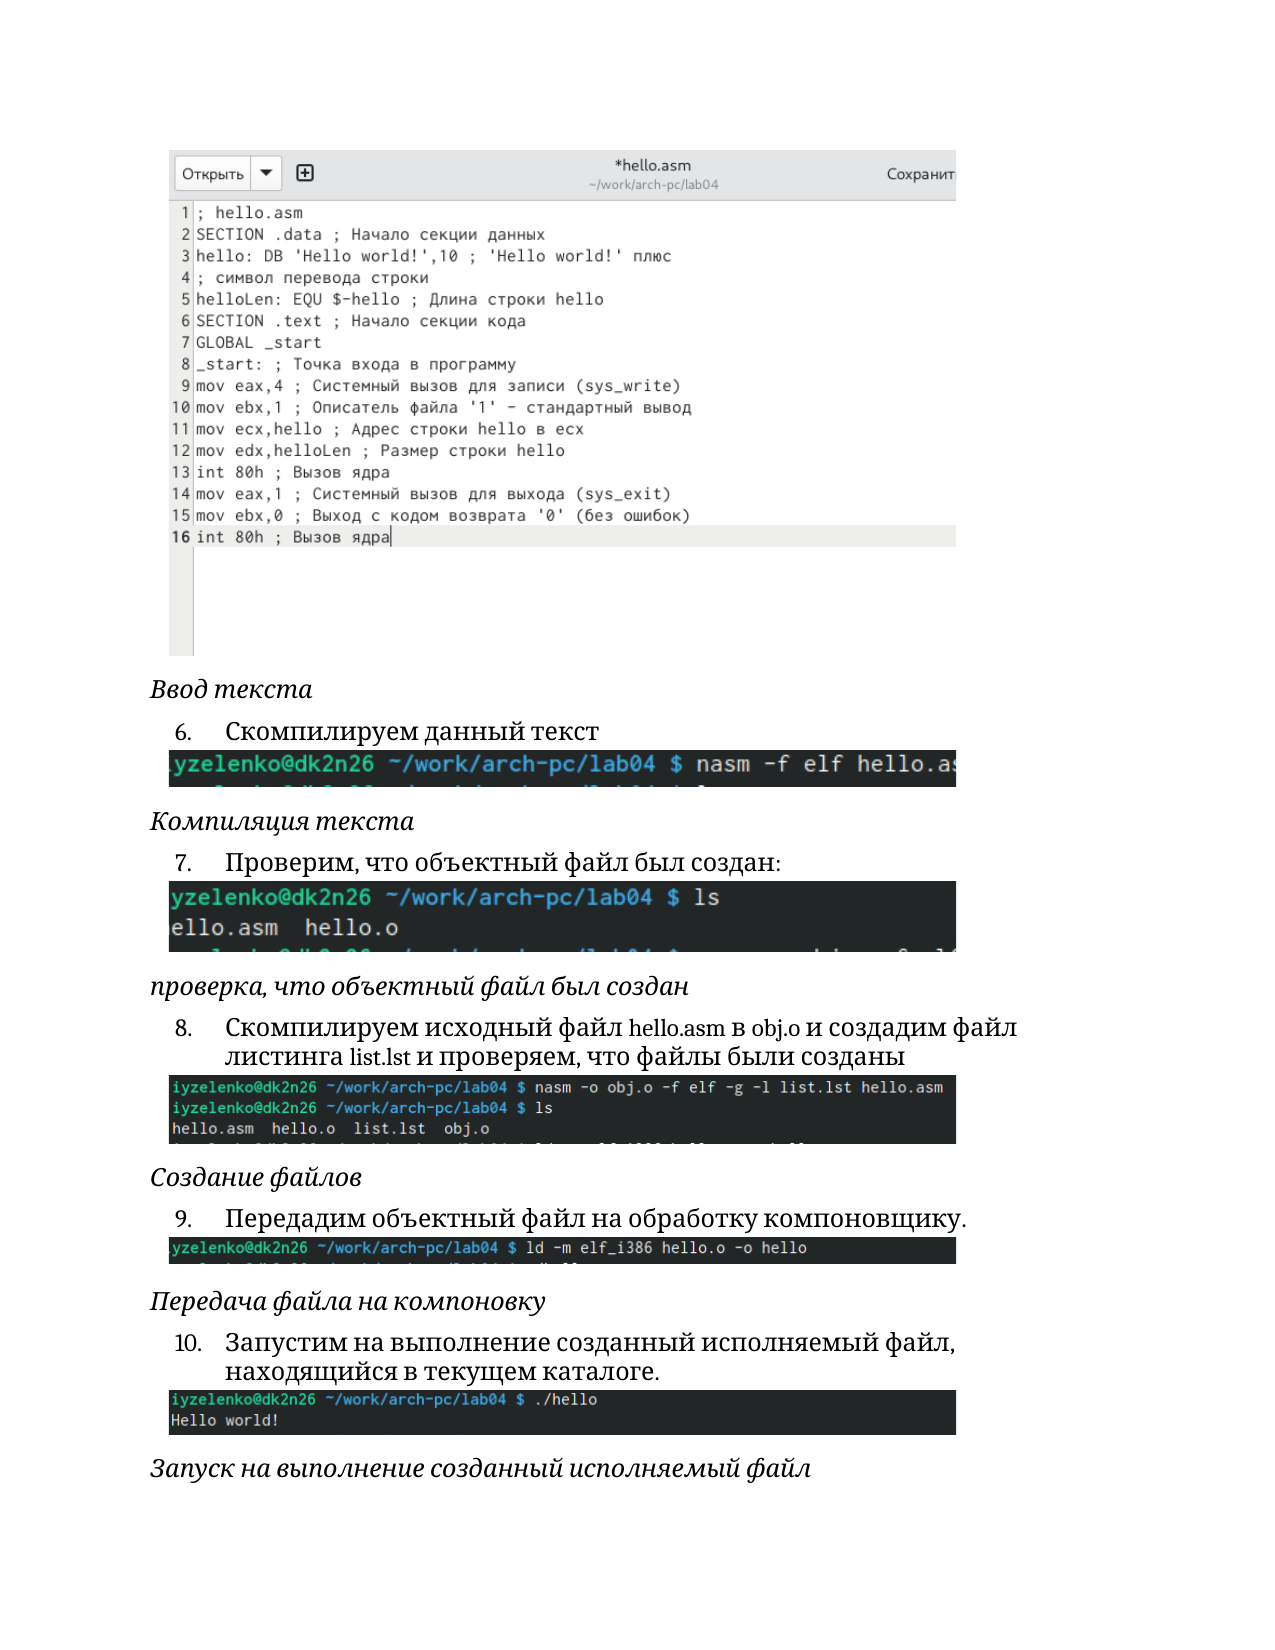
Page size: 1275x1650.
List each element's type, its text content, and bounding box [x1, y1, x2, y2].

text Передача файла на компоновку [150, 1287, 1125, 1316]
picture [168, 750, 957, 787]
picture [168, 1075, 957, 1144]
text Запуск на выполнение созданный исполняемый файл [150, 1455, 1125, 1484]
text Создание файлов [150, 1164, 1125, 1193]
text проверка, что объектный файл был создан [150, 972, 1125, 1001]
list Скомпилируем данный текст [175, 717, 1125, 746]
picture [168, 150, 957, 656]
text Ввод текста [150, 676, 1125, 705]
picture [168, 1390, 957, 1435]
list Скомпилируем исходный файл hello.asm в obj.o и создадим файл листинга list.lst и проверяем, что файлы были созданы [175, 1014, 1125, 1071]
list Проверим, что объектный файл был создан: [175, 849, 1125, 878]
picture [168, 881, 957, 952]
text Компиляция текста [150, 808, 1125, 837]
list Запустим на выполнение созданный исполняемый файл, находящийся в текущем каталоге. [175, 1329, 1125, 1386]
list Передадим объектный файл на обработку компоновщику. [175, 1205, 1125, 1234]
picture [168, 1237, 957, 1264]
